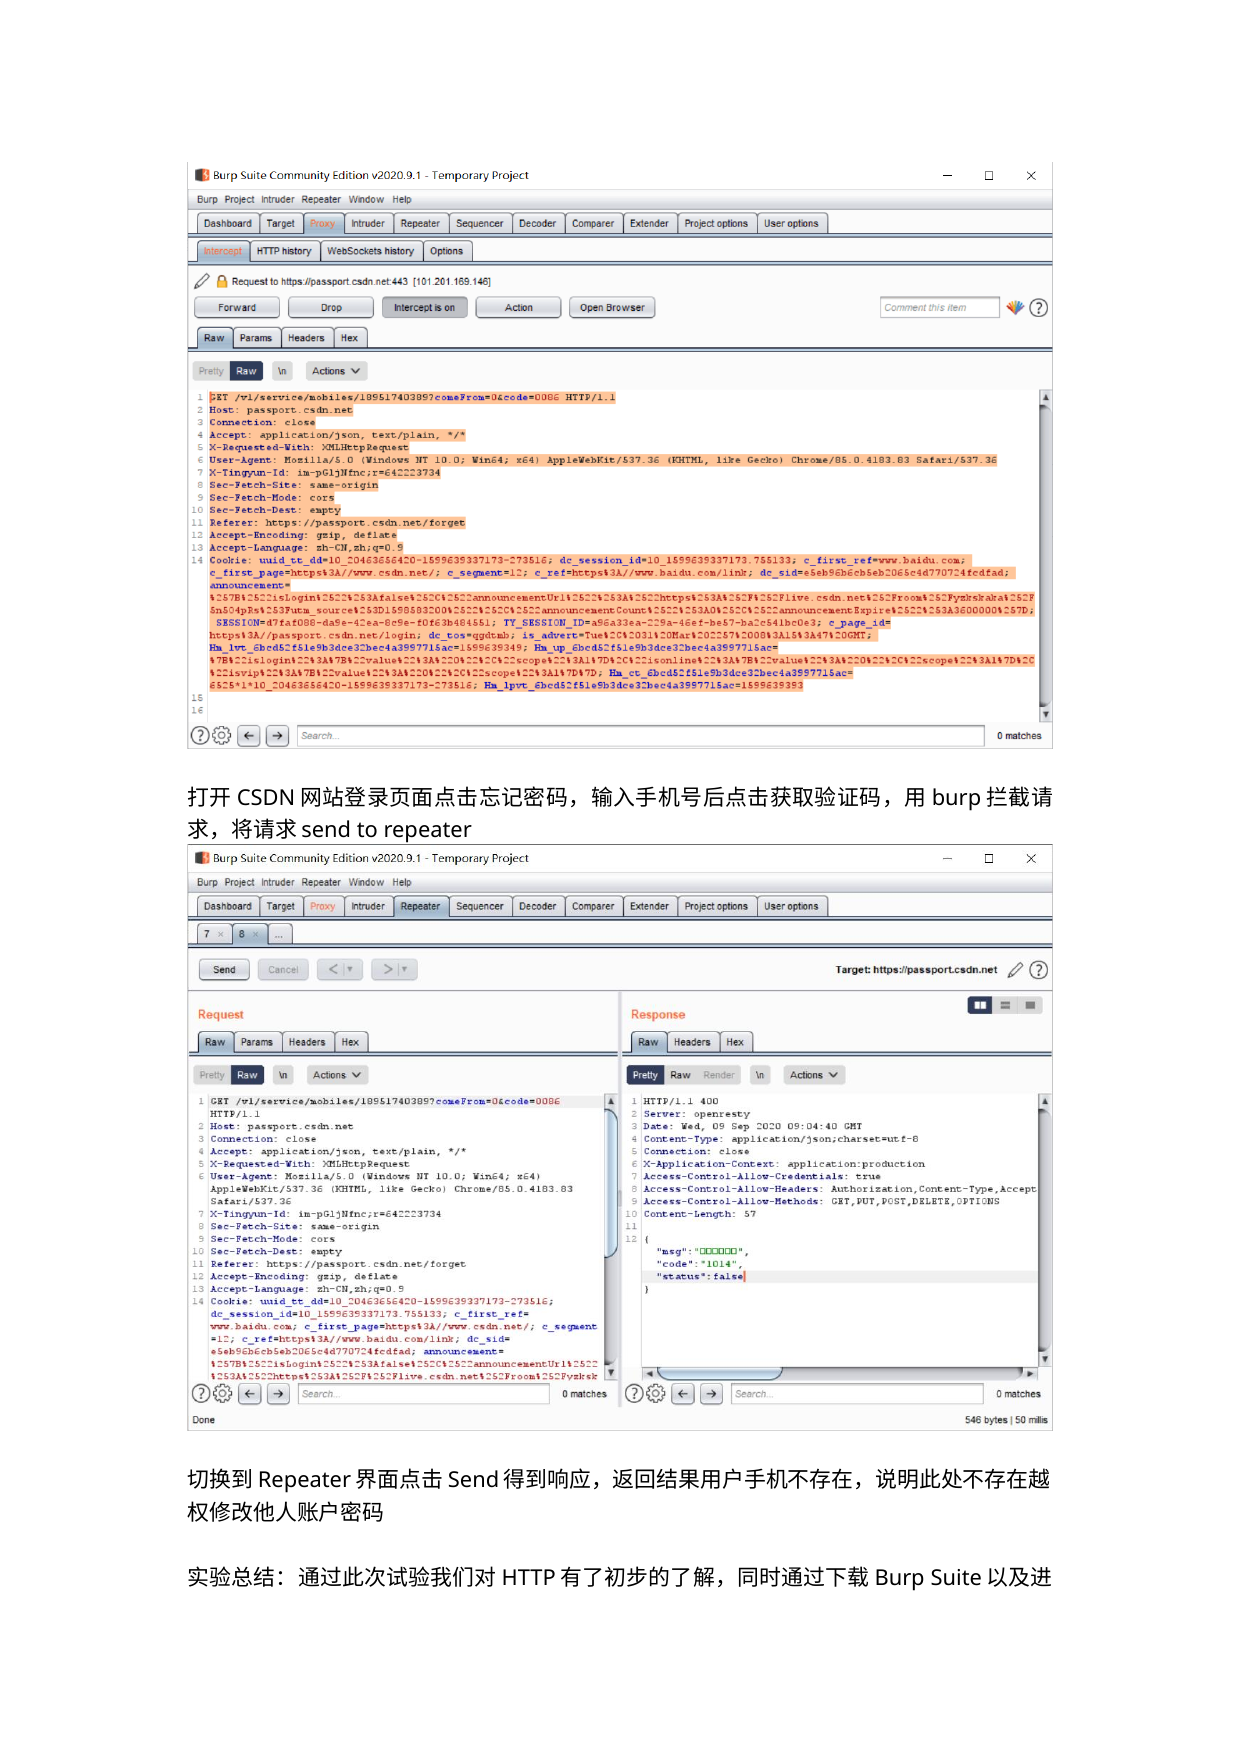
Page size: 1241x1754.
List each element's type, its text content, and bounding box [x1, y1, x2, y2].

text 切换到Repeater界面点击Send得到响应，返回结果用户手机不存在，说明此处不存在越权修改他人账户密码 [187, 1462, 1053, 1527]
picture [187, 162, 1053, 749]
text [187, 1559, 1053, 1592]
text 打开CSDN网站登录页面点击忘记密码，输入手机号后点击获取验证码，用burp拦截请求，将请求send to repeater [187, 779, 1053, 844]
picture [187, 844, 1053, 1431]
